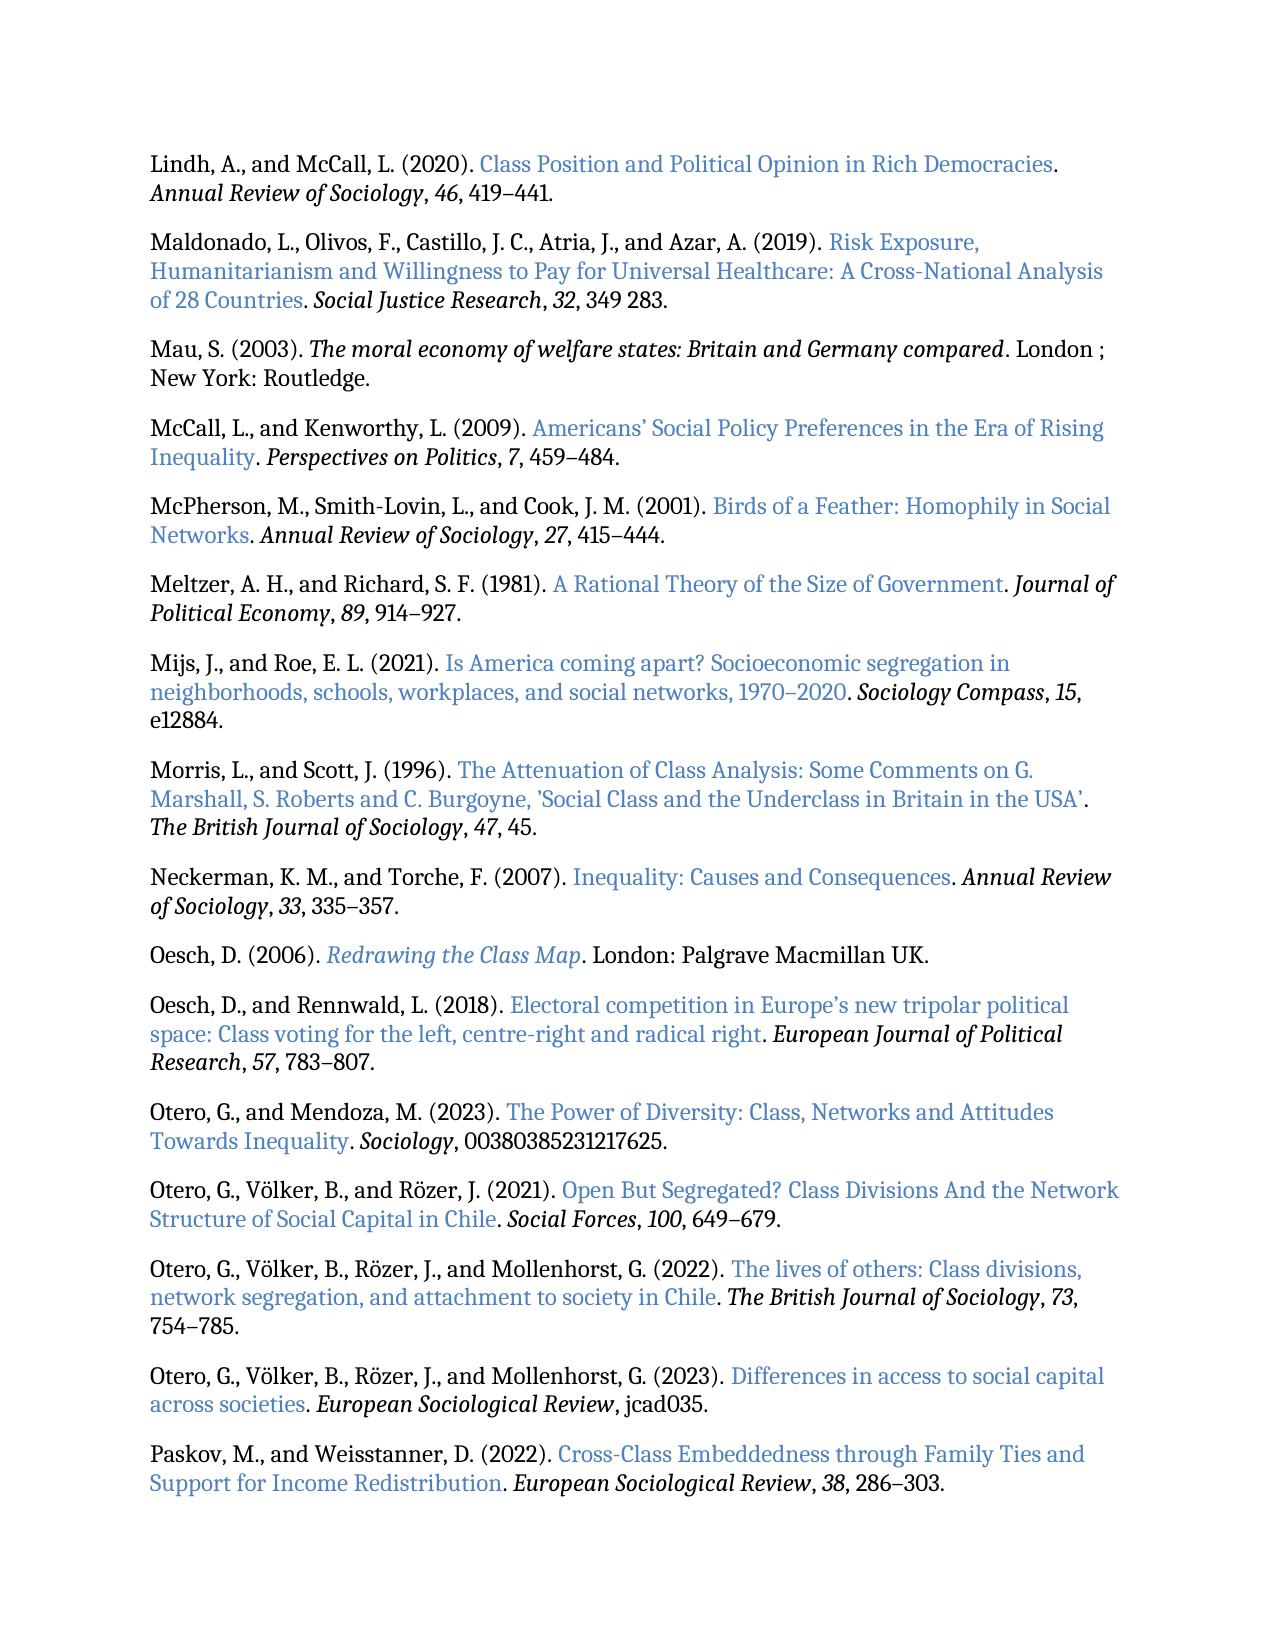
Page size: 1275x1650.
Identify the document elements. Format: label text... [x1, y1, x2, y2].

text Paskov, M., and Weisstanner, D. (2022). Cross-Class Embeddedness through Family Ties and Support for Income Redistribution. European Sociological Review, 38, 286–303. [150, 1440, 1125, 1497]
text Meltzer, A. H., and Richard, S. F. (1981). A Rational Theory of the Size of Government. Journal of Political Economy, 89, 914–927. [150, 570, 1125, 628]
text McCall, L., and Kenworthy, L. (2009). Americans’ Social Policy Preferences in the Era of Rising Inequality. Perspectives on Politics, 7, 459–484. [150, 414, 1125, 471]
text Oesch, D. (2006). Redrawing the Class Map. London: Palgrave Macmillan UK. [150, 941, 1125, 970]
text Morris, L., and Scott, J. (1996). The Attenuation of Class Analysis: Some Comments on G. Marshall, S. Roberts and C. Burgoyne, ’Social Class and the Underclass in Britain in the USA’. The British Journal of Sociology, 47, 45. [150, 756, 1125, 842]
text Otero, G., Völker, B., Rözer, J., and Mollenhorst, G. (2022). The lives of others: Class divisions, network segregation, and attachment to society in Chile. The British Journal of Sociology, 73, 754–785. [150, 1254, 1125, 1341]
text Otero, G., and Mendoza, M. (2023). The Power of Diversity: Class, Networks and Attitudes Towards Inequality. Sociology, 00380385231217625. [150, 1098, 1125, 1155]
text Otero, G., Völker, B., Rözer, J., and Mollenhorst, G. (2023). Differences in access to social capital across societies. European Sociological Review, jcad035. [150, 1362, 1125, 1419]
text Mau, S. (2003). The moral economy of welfare states: Britain and Germany compared. London ; New York: Routledge. [150, 335, 1125, 393]
text Otero, G., Völker, B., and Rözer, J. (2021). Open But Segregated? Class Divisions And the Network Structure of Social Capital in Chile. Social Forces, 100, 649–679. [150, 1176, 1125, 1234]
text Mijs, J., and Roe, E. L. (2021). Is America coming apart? Socioeconomic segregation in neighborhoods, schools, workplaces, and social networks, 1970–2020. Sociology Compass, 15, e12884. [150, 649, 1125, 735]
text Neckerman, K. M., and Torche, F. (2007). Inequality: Causes and Consequences. Annual Review of Sociology, 33, 335–357. [150, 863, 1125, 920]
text McPherson, M., Smith-Lovin, L., and Cook, J. M. (2001). Birds of a Feather: Homophily in Social Networks. Annual Review of Sociology, 27, 415–444. [150, 492, 1125, 549]
text Lindh, A., and McCall, L. (2020). Class Position and Political Opinion in Rich Democracies. Annual Review of Sociology, 46, 419–441. [150, 150, 1125, 207]
text Maldonado, L., Olivos, F., Castillo, J. C., Atria, J., and Azar, A. (2019). Risk Exposure, Humanitarianism and Willingness to Pay for Universal Healthcare: A Cross-National Analysis of 28 Countries. Social Justice Research, 32, 349 283. [150, 228, 1125, 314]
text Oesch, D., and Rennwald, L. (2018). Electoral competition in Europe’s new tripolar political space: Class voting for the left, centre-right and radical right. European Journal of Political Research, 57, 783–807. [150, 991, 1125, 1077]
